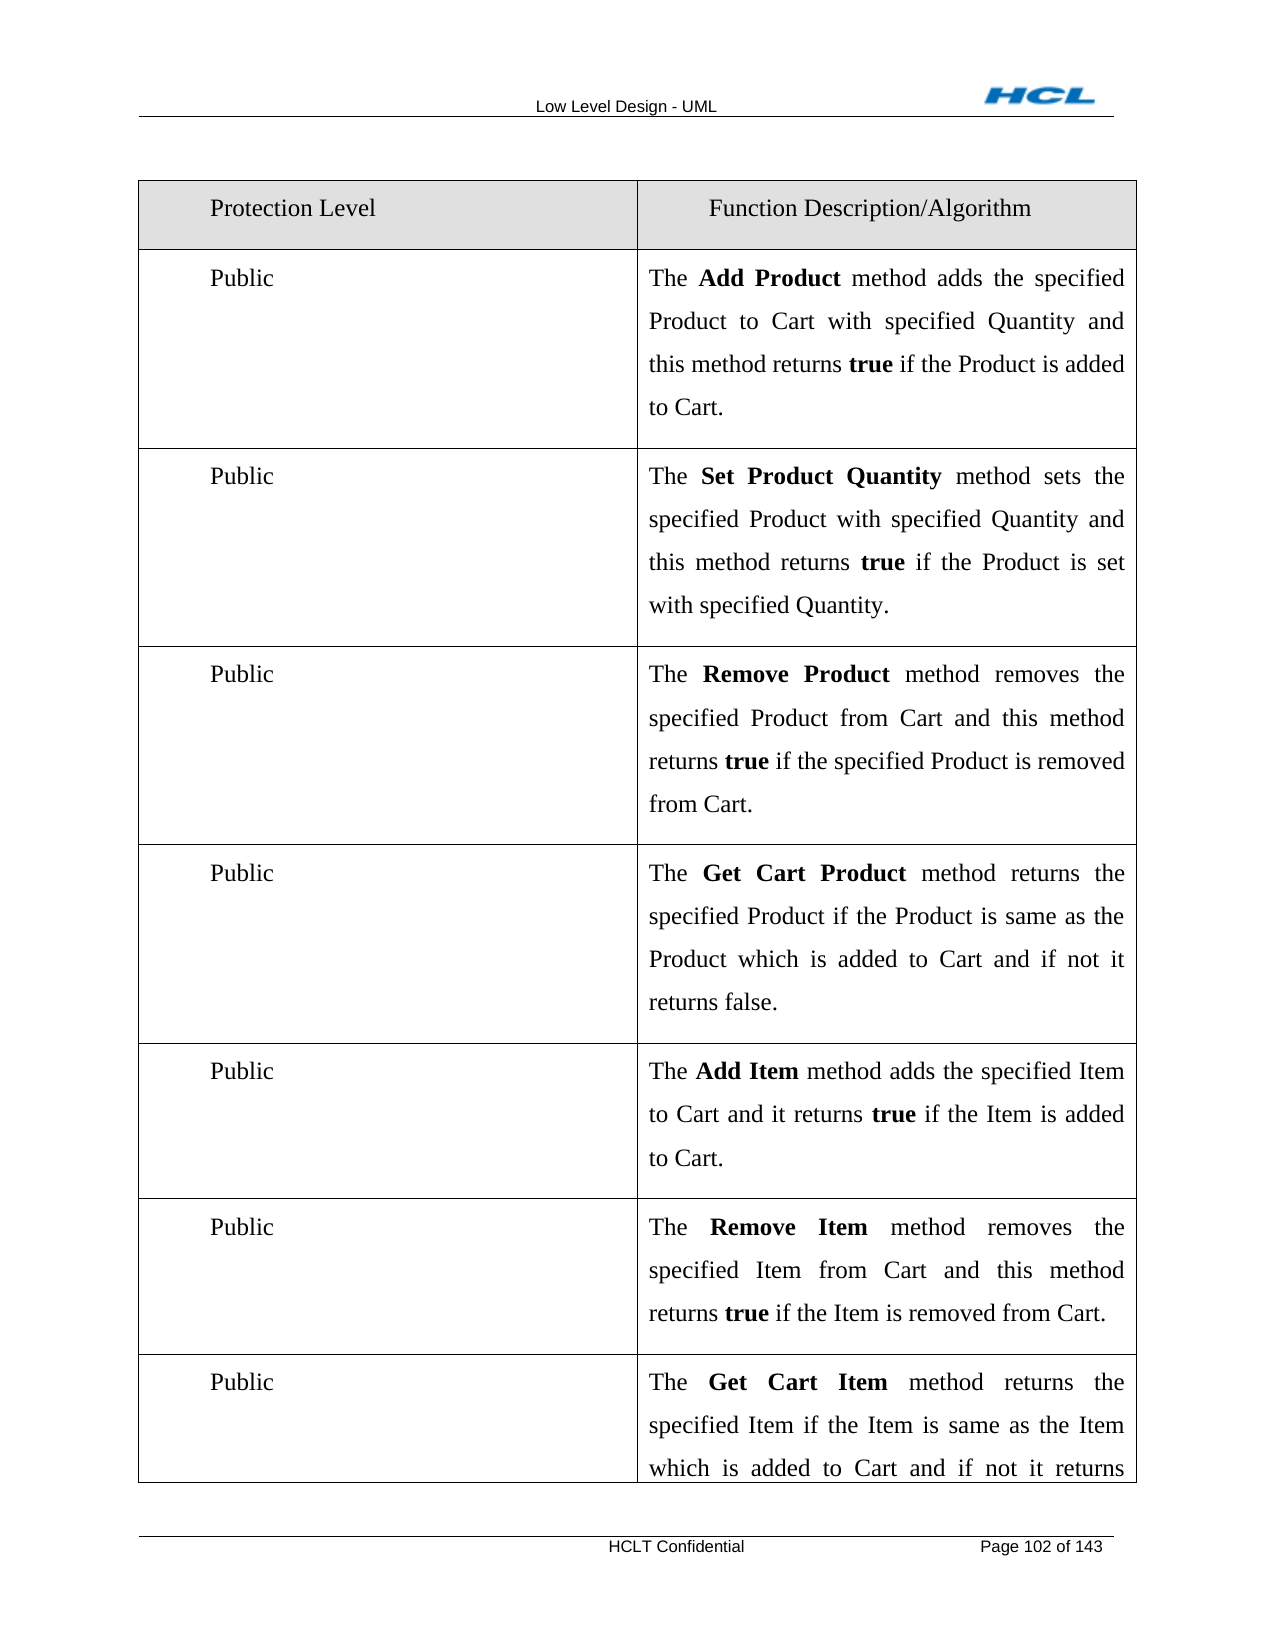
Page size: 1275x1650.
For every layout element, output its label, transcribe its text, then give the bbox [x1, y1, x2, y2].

table_cell Public [139, 1355, 637, 1482]
table_cell Public [139, 1044, 637, 1198]
table_cell The Remove Item method removes the specified Item from Cart and this method returns true if the Item is removed from Cart. [638, 1199, 1136, 1353]
table_header Protection Level [139, 181, 637, 249]
table_cell Public [139, 845, 637, 1043]
table_cell The Set Product Quantity method sets the specified Product with specified Quantity and this method returns true if the Product is set with specified Quantity. [638, 449, 1136, 646]
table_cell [638, 1355, 1136, 1482]
picture [977, 74, 1103, 116]
table_cell The Add Product method adds the specified Product to Cart with specified Quantity and this method returns true if the Product is added to Cart. [638, 250, 1136, 447]
table_header Function Description/Algorithm [638, 181, 1136, 249]
table_cell Public [139, 647, 637, 844]
table_cell The Add Item method adds the specified Item to Cart and it returns true if the Item is added to Cart. [638, 1044, 1136, 1198]
table_cell Public [139, 449, 637, 646]
table_cell The Remove Product method removes the specified Product from Cart and this method returns true if the specified Product is removed from Cart. [638, 647, 1136, 844]
table_cell Public [139, 1199, 637, 1353]
table_cell The Get Cart Product method returns the specified Product if the Product is same as the Product which is added to Cart and if not it returns false. [638, 845, 1136, 1043]
table_cell Public [139, 250, 637, 447]
